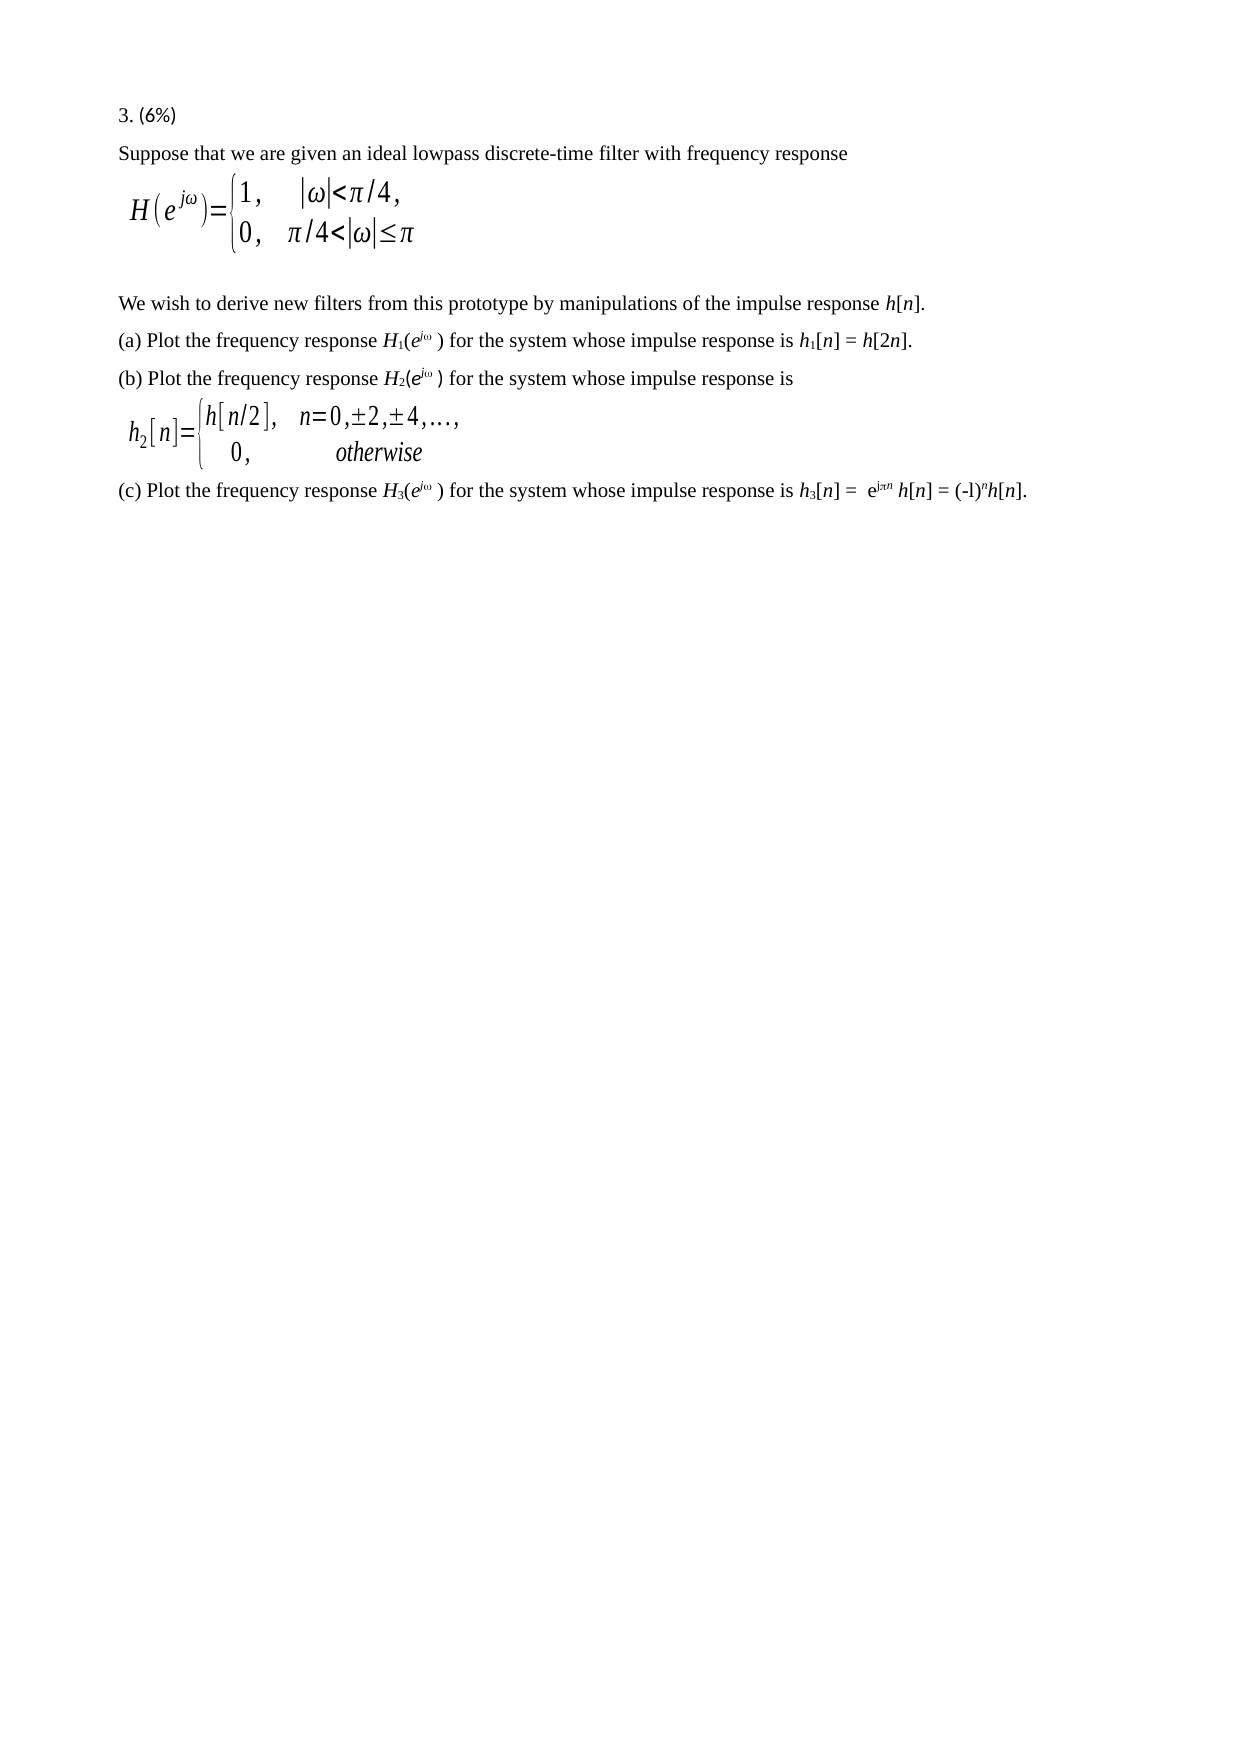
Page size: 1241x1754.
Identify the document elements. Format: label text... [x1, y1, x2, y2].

list 3. (6%) [118, 96, 1122, 134]
text (a) Plot the frequency response H1(ej ) for the system whose impulse response is h1[n] = h[2n]. [118, 321, 1122, 359]
list (b) Plot the frequency response H2(ej ) for the system whose impulse response is [118, 359, 1122, 396]
text (c) Plot the frequency response H3(ej ) for the system whose impulse response is h3[n] = ejn h[n] = (-l)nh[n]. [118, 471, 1122, 509]
text We wish to derive new filters from this prototype by manipulations of the impulse response h[n]. [118, 284, 1122, 321]
list Suppose that we are given an ideal lowpass discrete-time filter with frequency response [118, 134, 1122, 171]
